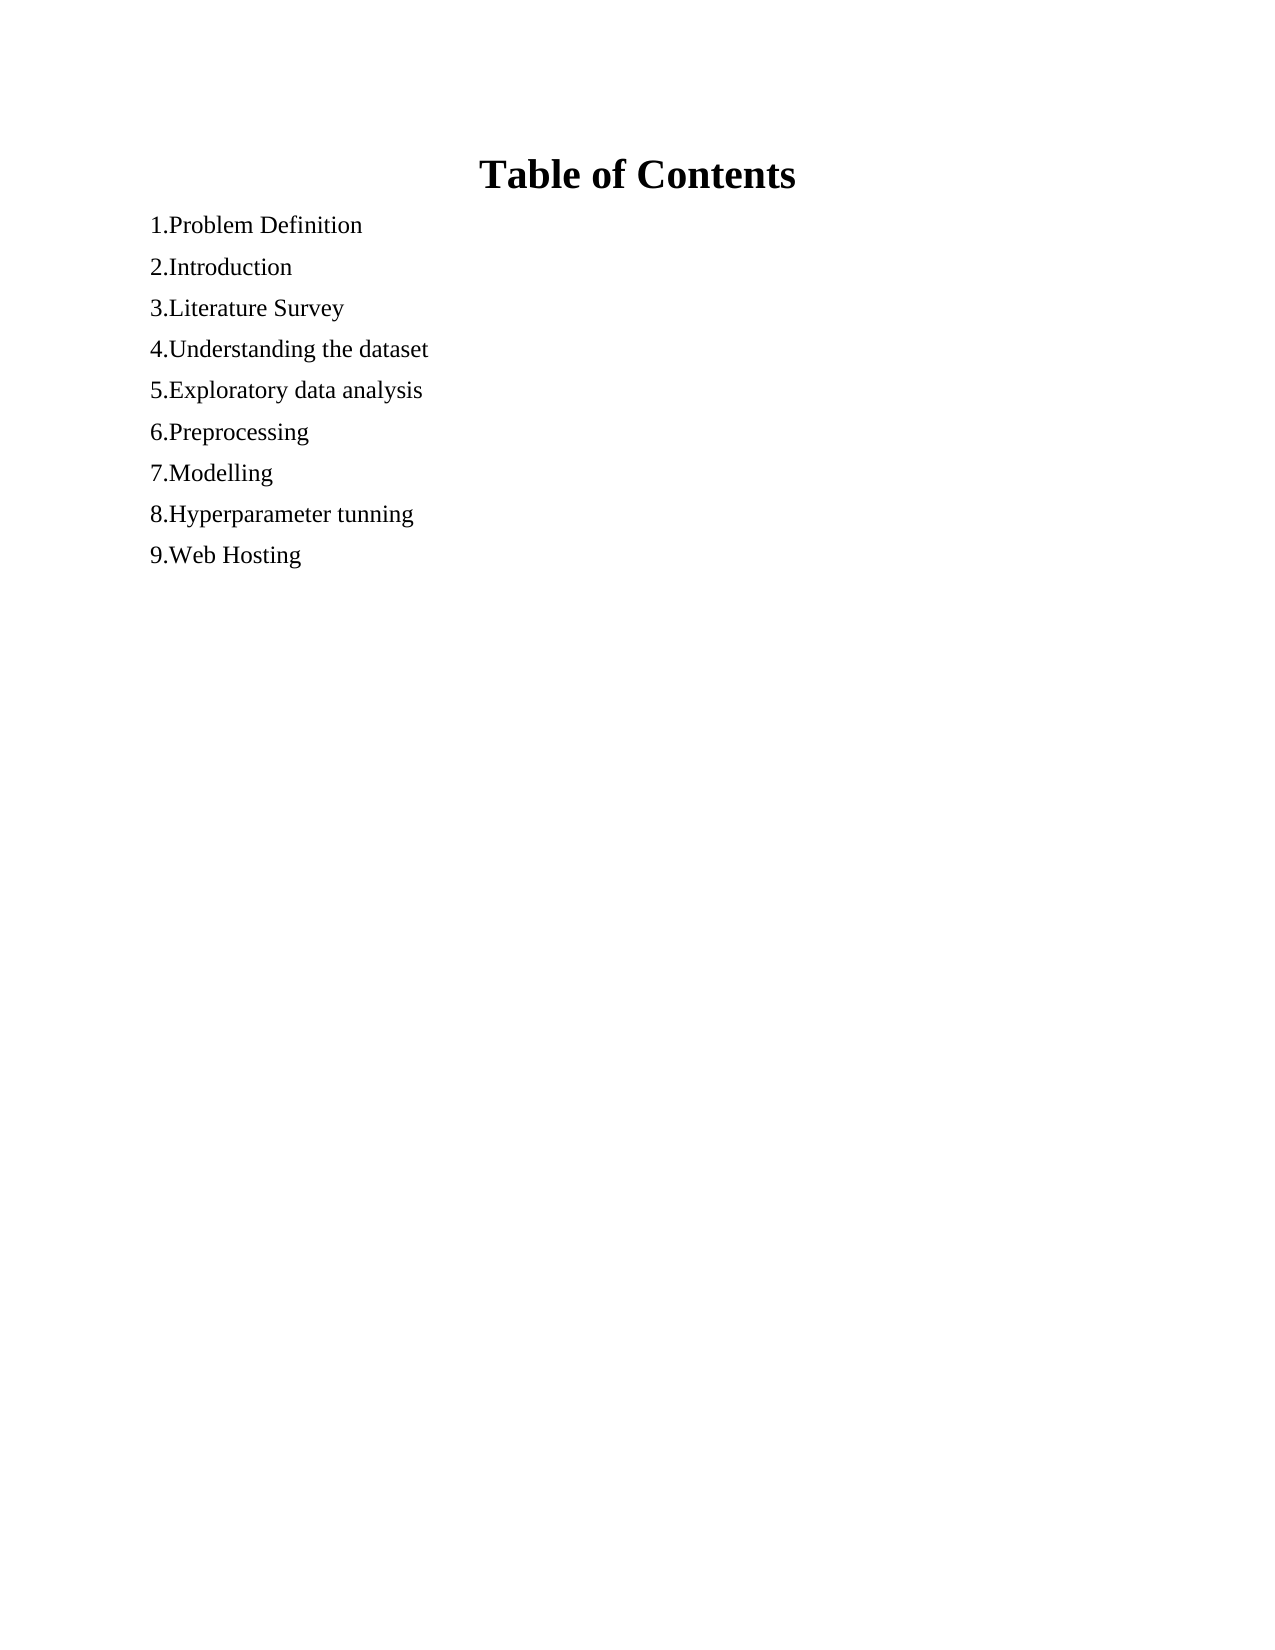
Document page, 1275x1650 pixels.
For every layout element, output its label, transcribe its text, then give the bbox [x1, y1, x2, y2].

text 2.Introduction [150, 252, 1125, 280]
text 4.Understanding the dataset [150, 334, 1125, 363]
text 9.Web Hosting [150, 540, 1125, 569]
text 3.Literature Survey [150, 293, 1125, 322]
text 8.Hyperparameter tunning [150, 499, 1125, 528]
text 6.Preprocessing [150, 417, 1125, 445]
text Table of Contents [150, 150, 1125, 198]
text 7.Modelling [150, 458, 1125, 487]
text 1.Problem Definition [150, 210, 1125, 239]
text 5.Exploratory data analysis [150, 375, 1125, 404]
